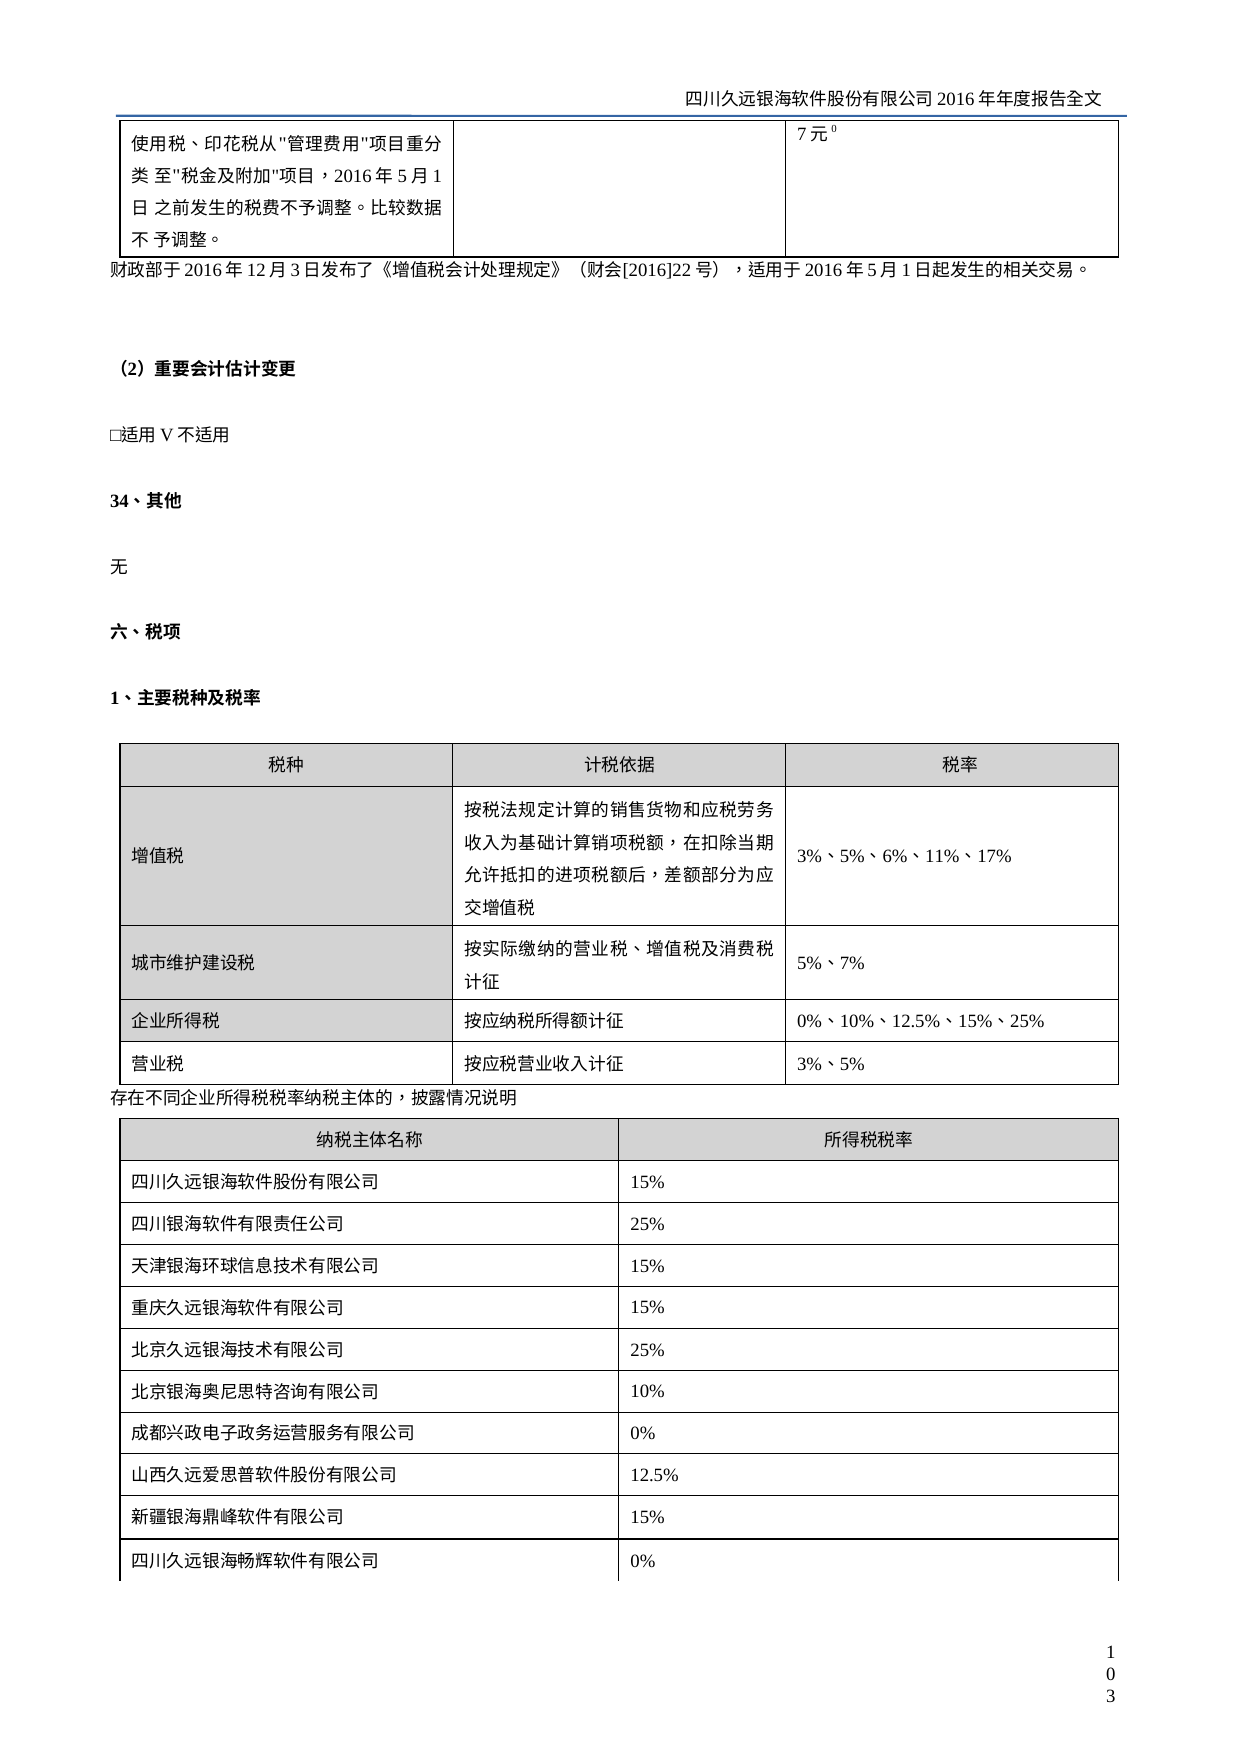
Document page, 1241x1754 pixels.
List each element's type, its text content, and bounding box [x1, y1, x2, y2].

text 存在不同企业所得税税率纳税主体的，披露情况说明 [110, 1085, 1129, 1109]
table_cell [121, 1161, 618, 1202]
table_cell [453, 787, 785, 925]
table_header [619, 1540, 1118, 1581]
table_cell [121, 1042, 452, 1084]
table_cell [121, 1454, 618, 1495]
text （2）重要会计估计变更 [110, 357, 1129, 381]
text 财政部于2016年12月3日发布了《增值税会计处理规定》（财会[2016]22号），适用于2016年5月1日起发生的相关交易。 [110, 257, 1129, 282]
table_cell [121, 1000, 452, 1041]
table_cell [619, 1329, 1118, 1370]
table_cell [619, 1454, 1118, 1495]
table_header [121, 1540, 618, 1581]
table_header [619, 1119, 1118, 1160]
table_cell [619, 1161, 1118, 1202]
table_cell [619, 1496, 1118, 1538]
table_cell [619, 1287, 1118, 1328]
text □适用V不适用 [110, 422, 1129, 447]
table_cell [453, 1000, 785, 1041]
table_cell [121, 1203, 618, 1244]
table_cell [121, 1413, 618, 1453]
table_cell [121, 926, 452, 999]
text 1、主要税种及税率 [110, 686, 1129, 710]
text 无 [110, 554, 1129, 578]
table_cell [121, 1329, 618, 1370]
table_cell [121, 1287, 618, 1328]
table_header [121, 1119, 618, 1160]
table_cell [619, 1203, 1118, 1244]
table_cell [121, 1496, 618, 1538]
text 六、税项 [110, 620, 1129, 644]
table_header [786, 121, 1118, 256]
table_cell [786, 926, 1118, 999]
text 34、其他 [110, 488, 1129, 512]
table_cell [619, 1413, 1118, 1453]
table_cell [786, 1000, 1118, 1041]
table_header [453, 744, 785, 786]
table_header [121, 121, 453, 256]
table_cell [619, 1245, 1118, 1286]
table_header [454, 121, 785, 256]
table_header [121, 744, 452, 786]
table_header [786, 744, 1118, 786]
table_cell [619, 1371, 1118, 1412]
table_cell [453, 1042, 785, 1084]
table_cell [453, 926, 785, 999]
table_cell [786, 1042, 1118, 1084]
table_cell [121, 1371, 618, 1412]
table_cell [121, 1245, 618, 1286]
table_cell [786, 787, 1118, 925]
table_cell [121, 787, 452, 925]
